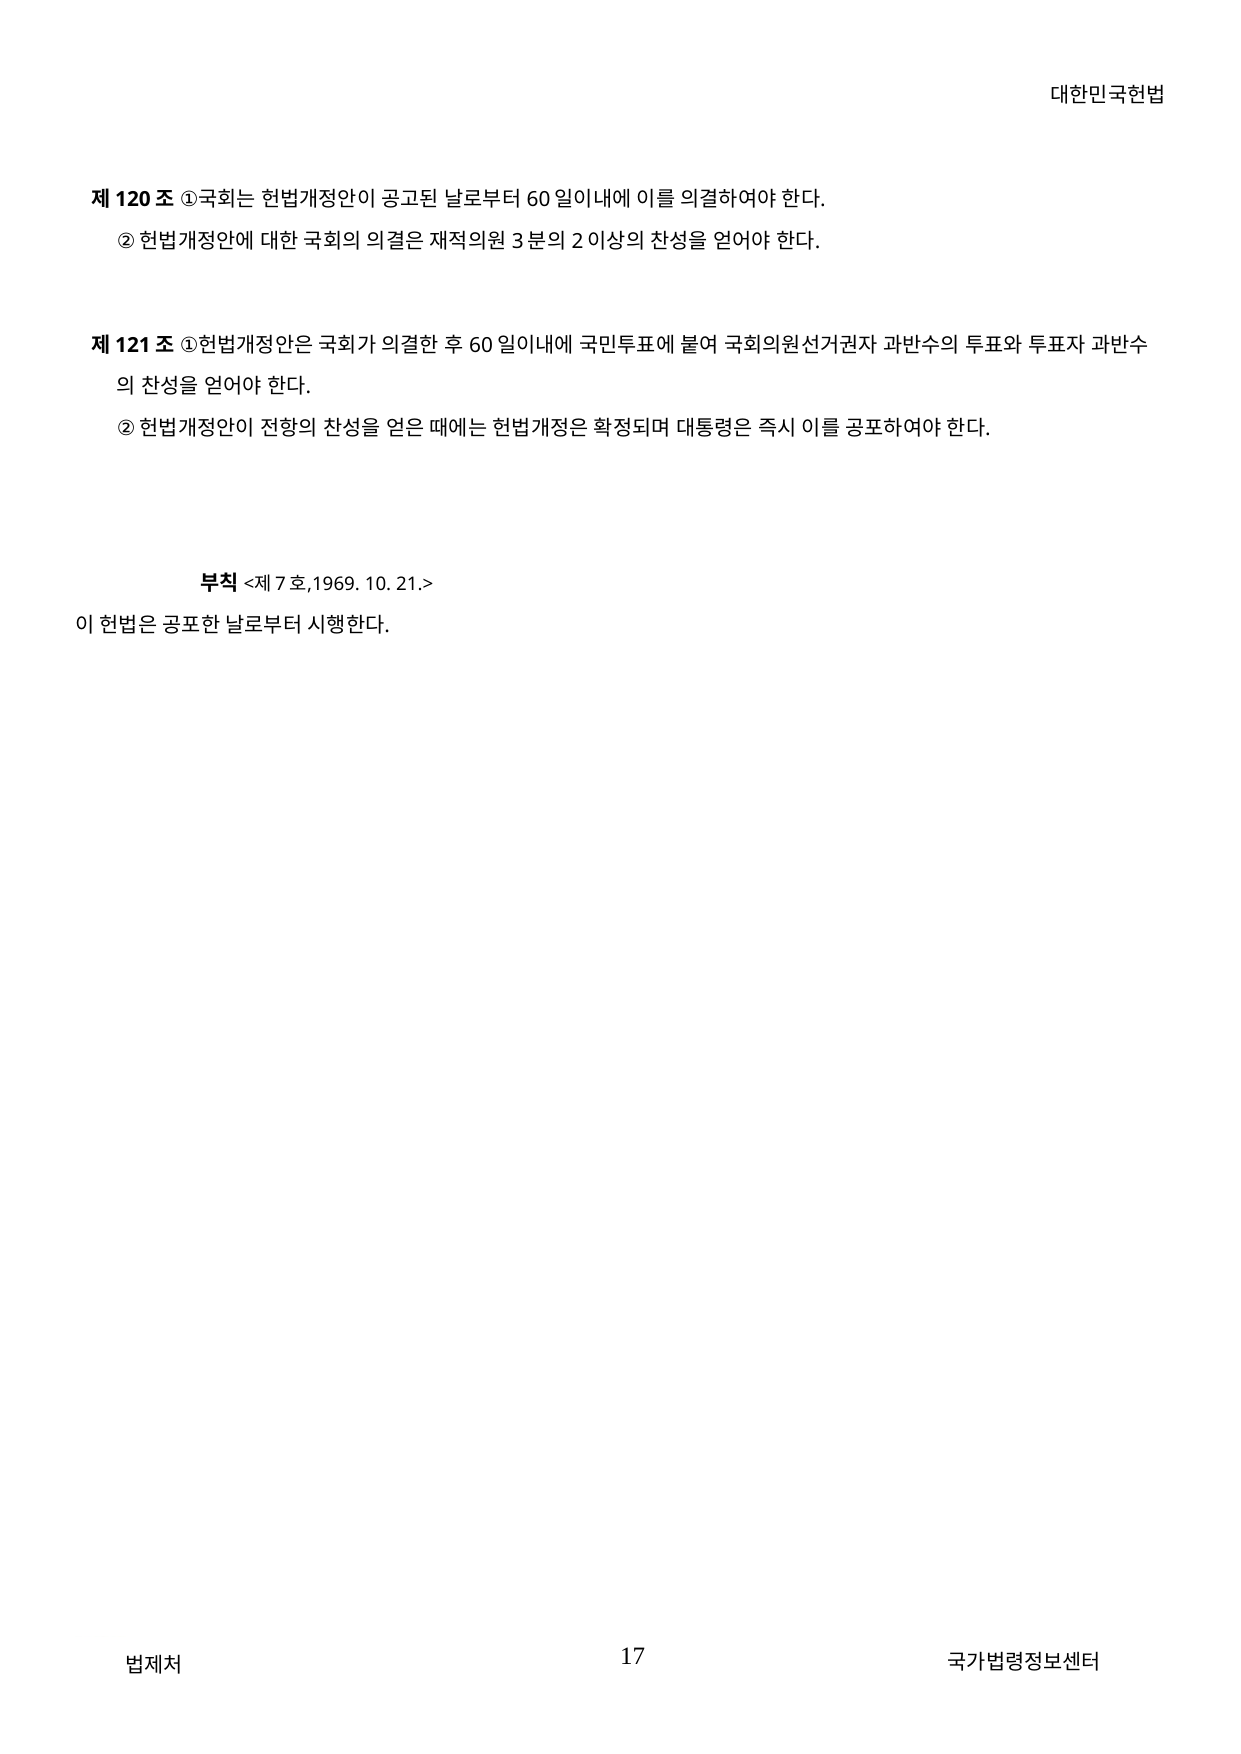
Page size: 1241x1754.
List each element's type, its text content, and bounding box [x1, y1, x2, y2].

text ②헌법개정안에 대한 국회의 의결은 재적의원 3분의 2이상의 찬성을 얻어야 한다. [117, 212, 1165, 254]
text 이 헌법은 공포한 날로부터 시행한다. [75, 596, 1165, 638]
text 제121조 ①헌법개정안은 국회가 의결한 후 60일이내에 국민투표에 붙여 국회의원선거권자 과반수의 투표와 투표자 과반수의 찬성을 얻어야 한다. [92, 317, 1165, 400]
text 제120조 ①국회는 헌법개정안이 공고된 날로부터 60일이내에 이를 의결하여야 한다. [92, 171, 1165, 212]
text 부칙 <제7호,1969. 10. 21.> [200, 563, 1165, 596]
text ②헌법개정안이 전항의 찬성을 얻은 때에는 헌법개정은 확정되며 대통령은 즉시 이를 공포하여야 한다. [117, 400, 1165, 442]
